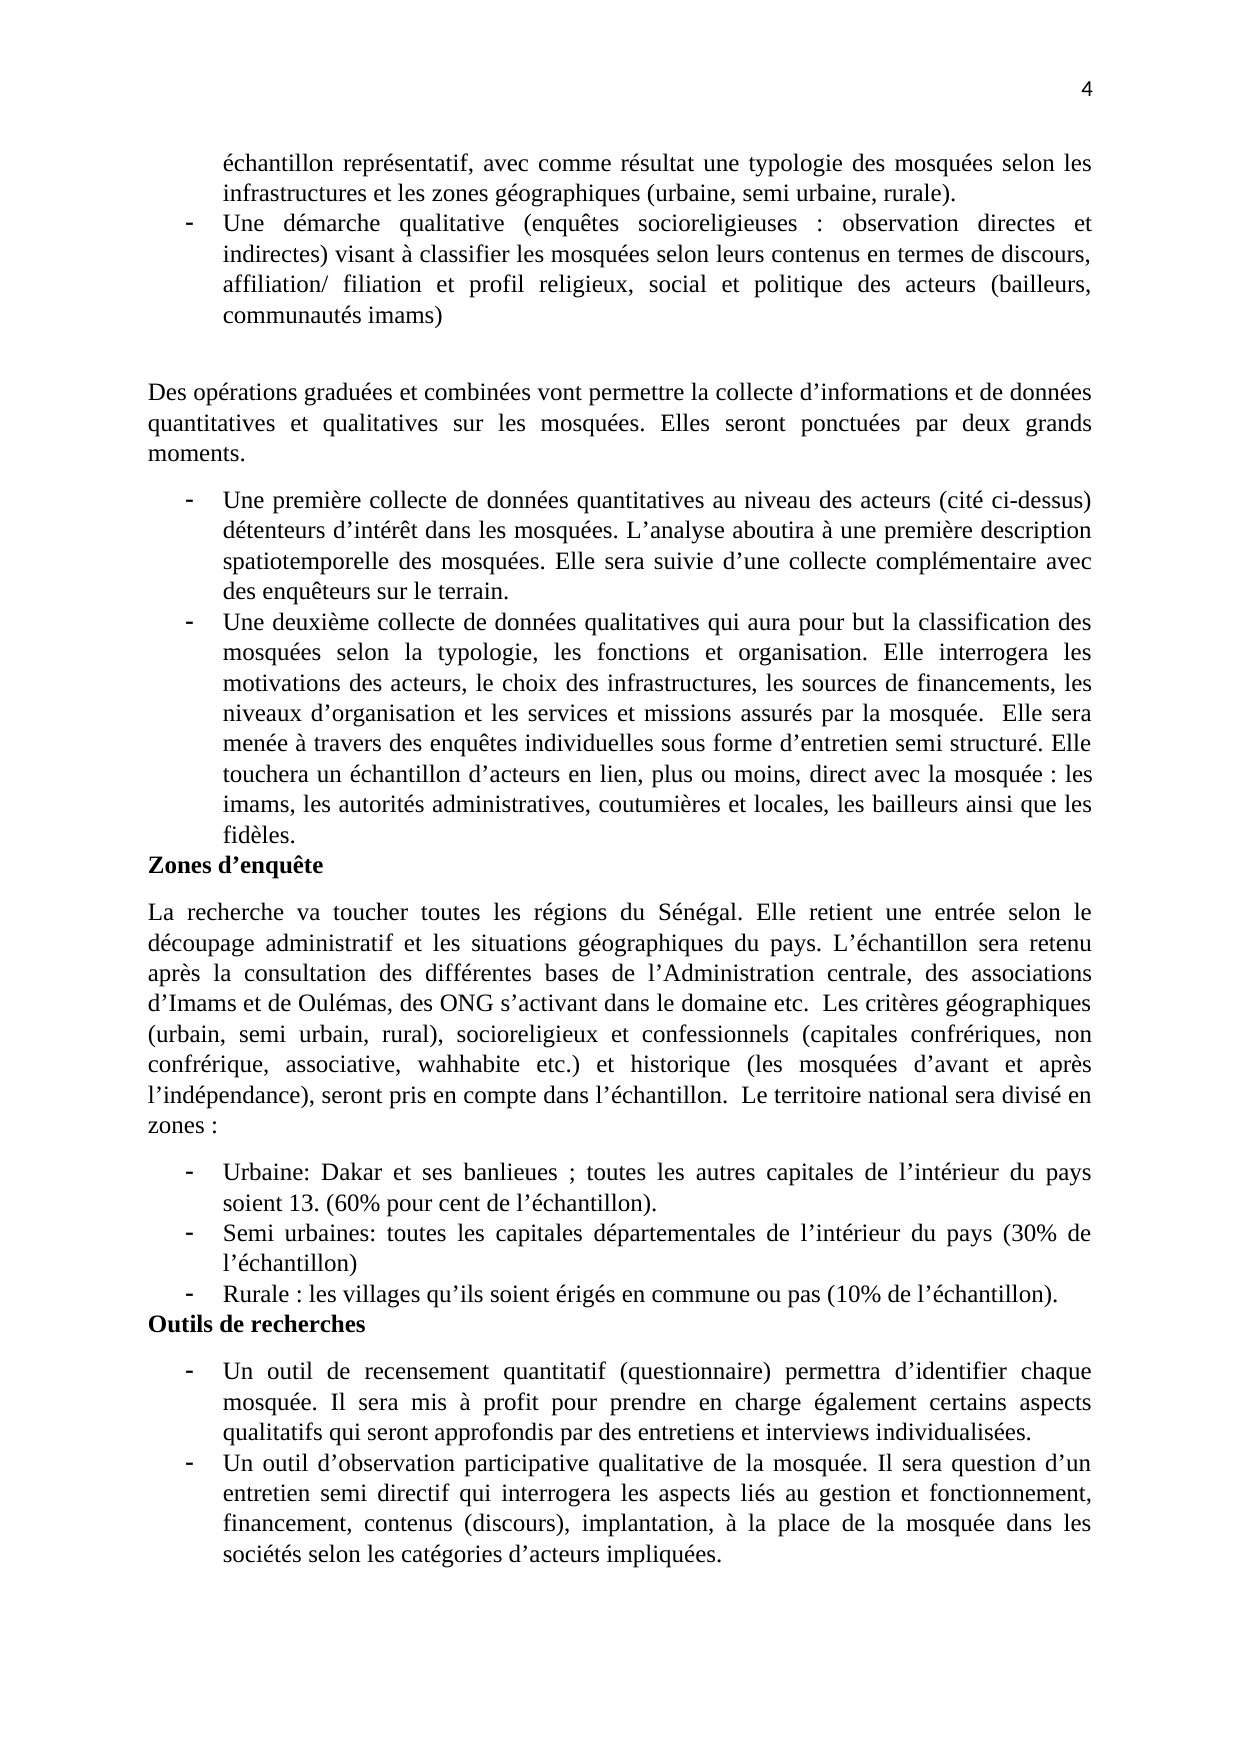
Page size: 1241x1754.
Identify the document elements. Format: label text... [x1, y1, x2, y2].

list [185, 148, 1093, 207]
list Un outil de recensement quantitatif (questionnaire) permettra d’identifier chaque mosquée. Il sera mis à profit pour prendre en charge également certains aspects qualitatifs qui seront approfondis par des entretiens et interviews individualisées. [185, 1356, 1093, 1446]
text Outils de recherches [148, 1309, 1093, 1338]
list Une première collecte de données quantitatives au niveau des acteurs (cité ci-dessus) détenteurs d’intérêt dans les mosquées. L’analyse aboutira à une première description spatiotemporelle des mosquées. Elle sera suivie d’une collecte complémentaire avec des enquêteurs sur le terrain. [185, 485, 1093, 605]
list ‎Urbaine: Dakar et ses banlieues ; toutes les autres capitales de l’intérieur du pays ‎soient ‎13. (60% pour cent de l’échantillon). ‎ [185, 1157, 1093, 1216]
text Zones d’enquête ‎ [148, 850, 1093, 879]
list Rurale : les villages qu’ils soient érigés en commune ou pas (10% de l’échantillon). [185, 1279, 1093, 1308]
list Un outil d’observation participative qualitative de la mosquée. Il sera question d’un entretien semi directif qui interrogera les aspects liés au gestion et fonctionnement, financement, contenus (discours), implantation, à la place de la mosquée dans les sociétés selon les catégories d’acteurs impliquées. [185, 1448, 1093, 1568]
text Des opérations graduées et combinées vont permettre la collecte d’informations et de données quantitatives et qualitatives sur les mosquées. Elles seront ponctuées par deux grands moments. [148, 377, 1093, 467]
list Une démarche qualitative (enquêtes socioreligieuses : observation directes et indirectes) visant à classifier les mosquées selon leurs contenus en termes de discours, affiliation/ filiation et profil religieux, social et politique des acteurs (bailleurs, communautés imams) [185, 208, 1093, 328]
text La recherche va toucher toutes les régions du Sénégal. Elle retient une entrée selon le ‎découpage administratif et les situations géographiques du pays. L’échantillon sera ‎retenu après la consultation des différentes bases de l’Administration centrale, des ‎associations d’Imams et de Oulémas, des ONG s’activant dans le domaine etc. Les critères ‎géographiques (urbain, semi urbain, rural), socioreligieux et confessionnels (capitales ‎confrériques, non confrérique, associative, wahhabite etc.) et historique (les mosquées ‎d’avant et après l’indépendance), seront pris en compte dans l’échantillon. Le territoire ‎national sera divisé en zones : ‎ [148, 897, 1093, 1139]
list Une deuxième collecte de données qualitatives qui aura pour but la classification des mosquées selon la typologie, les fonctions et organisation. Elle interrogera les motivations des acteurs, le choix des infrastructures, les sources de financements, les niveaux d’organisation et les services et missions assurés par la mosquée. Elle sera menée à travers des enquêtes individuelles sous forme d’entretien semi structuré. Elle touchera un échantillon d’acteurs en lien, plus ou moins, direct avec la mosquée : les imams, les autorités administratives, coutumières et locales, les bailleurs ainsi que les fidèles. [185, 607, 1093, 848]
list ‎Semi urbaines: toutes les capitales départementales de l’intérieur du pays (30% de ‎l’échantillon) ‎ [185, 1218, 1093, 1277]
